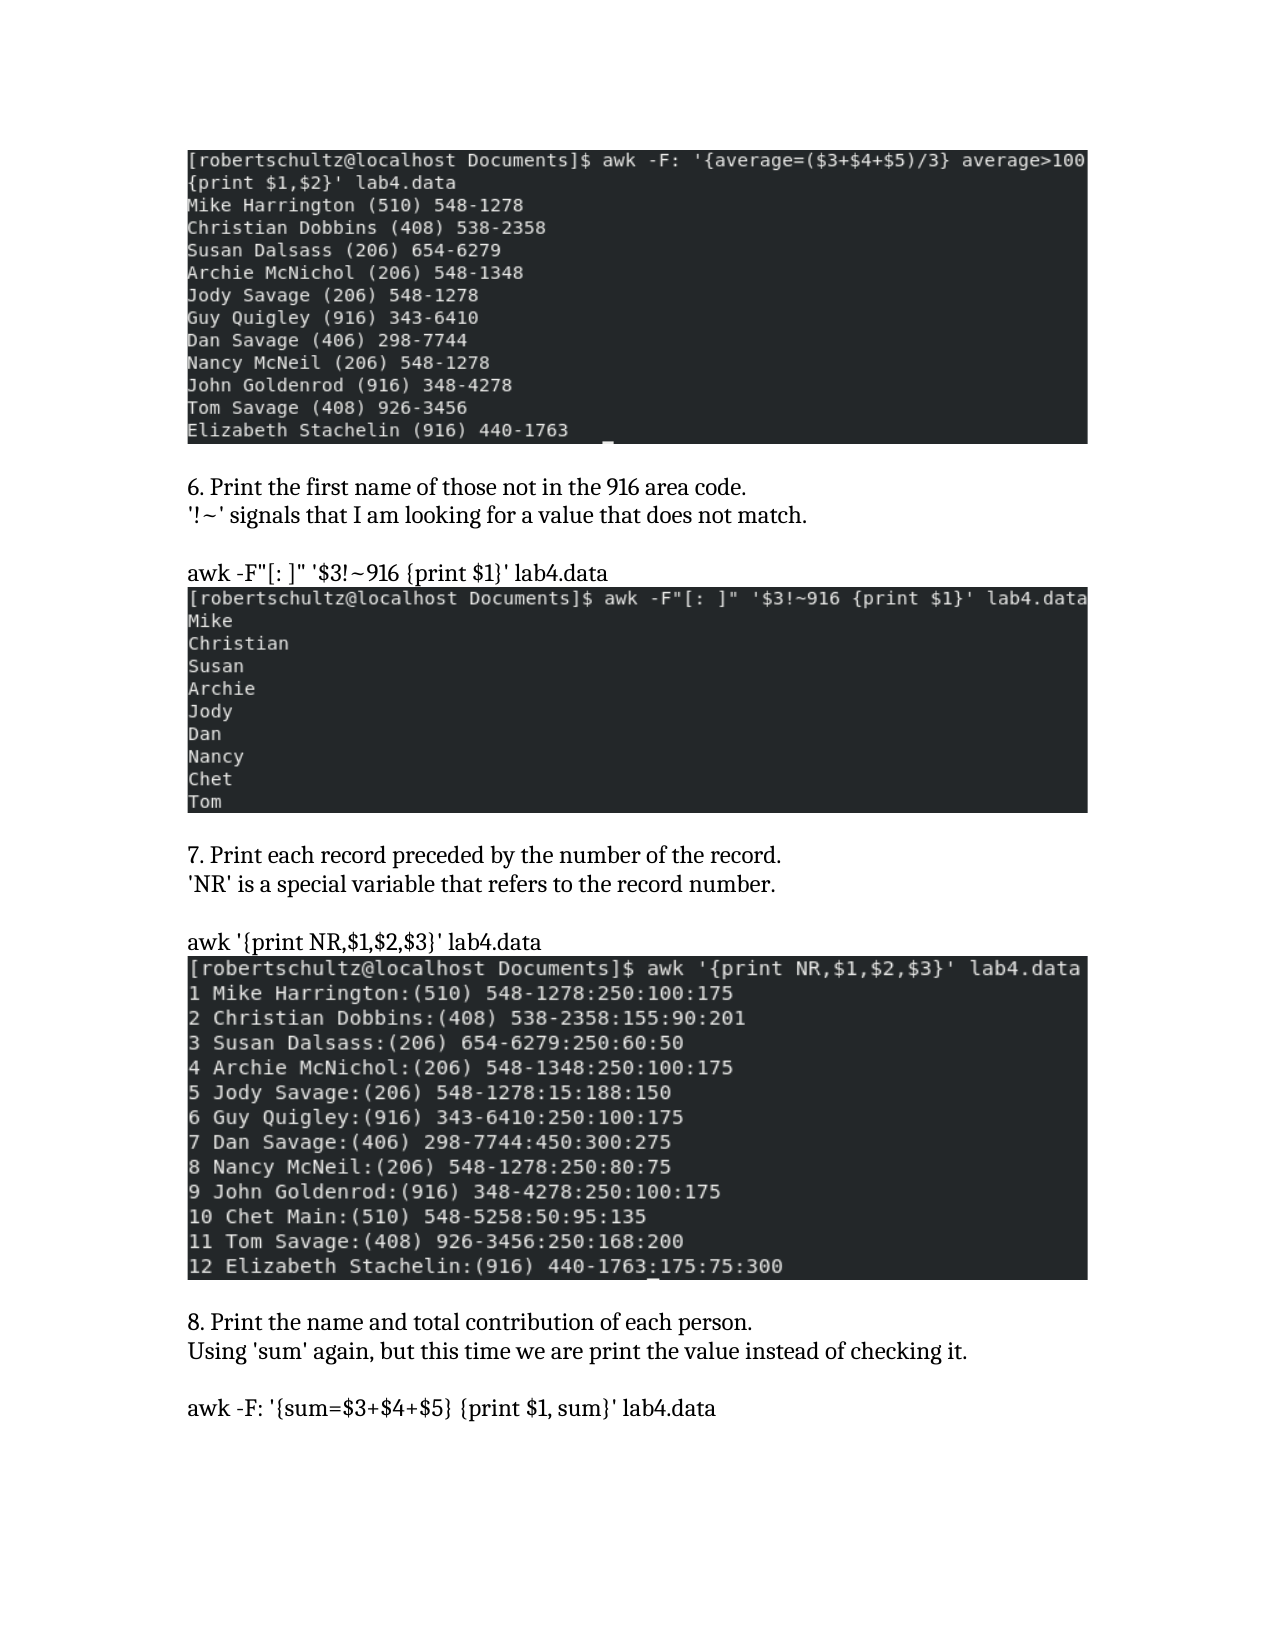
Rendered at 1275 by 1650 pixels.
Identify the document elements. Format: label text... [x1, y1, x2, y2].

text awk '{print NR,$1,$2,$3}' lab4.data [187, 927, 1087, 956]
text awk -F: '{sum=$3+$4+$5} {print $1, sum}' lab4.data [187, 1394, 1087, 1423]
text awk -F"[: ]" '$3!~916 {print $1}' lab4.data [187, 559, 1087, 587]
text '!~' signals that I am looking for a value that does not match. [187, 501, 1087, 530]
picture [187, 587, 1088, 813]
text 7. Print each record preceded by the number of the record. [187, 841, 1087, 870]
text 6. Print the first name of those not in the 916 area code. [187, 472, 1087, 501]
text 'NR' is a special variable that refers to the record number. [187, 870, 1087, 899]
text 8. Print the name and total contribution of each person. [187, 1308, 1087, 1337]
text Using 'sum' again, but this time we are print the value instead of checking it. [187, 1337, 1087, 1365]
picture [187, 956, 1088, 1280]
picture [187, 150, 1088, 444]
